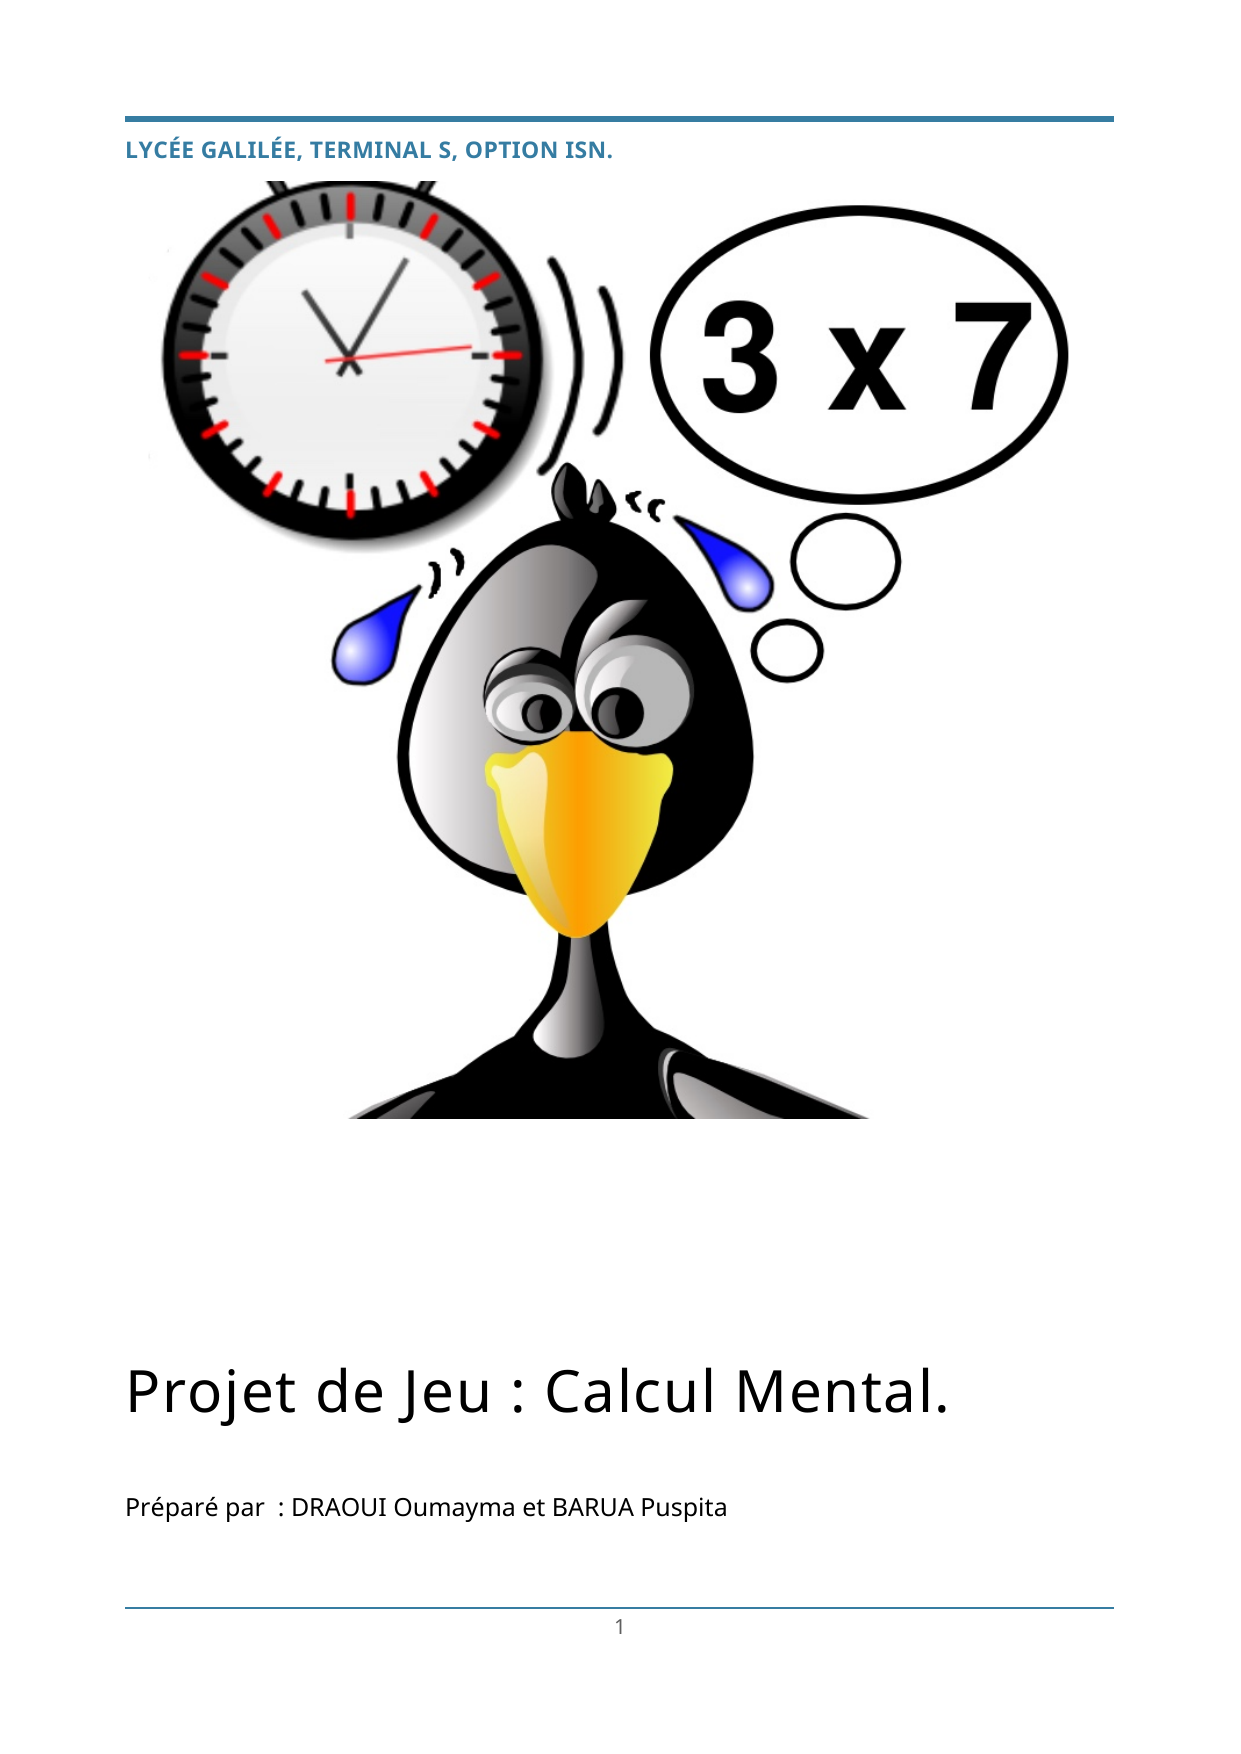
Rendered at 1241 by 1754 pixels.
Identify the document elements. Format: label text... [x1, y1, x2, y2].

picture [148, 181, 1087, 1119]
text Préparé par : DRAOUI Oumayma et BARUA Puspita [125, 1490, 1115, 1524]
